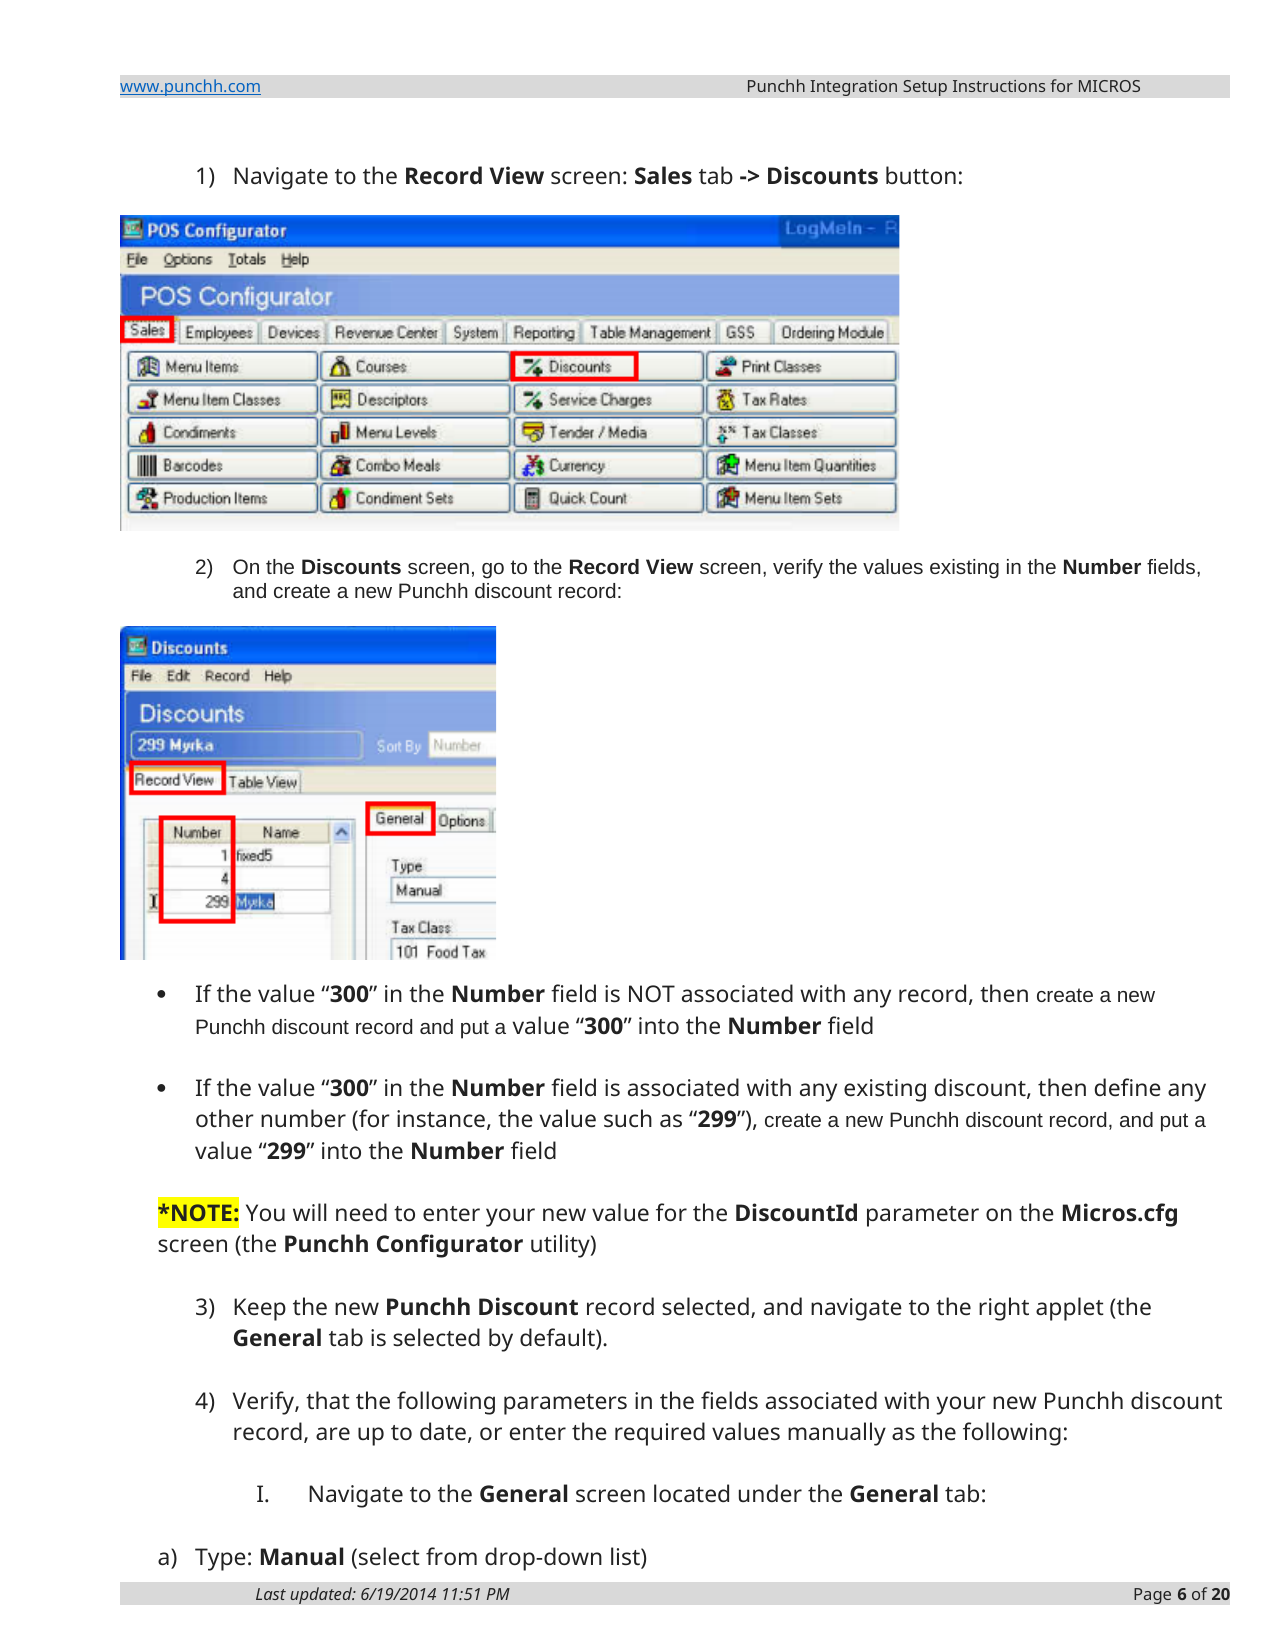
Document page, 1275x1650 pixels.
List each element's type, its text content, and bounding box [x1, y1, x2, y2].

picture [120, 215, 900, 531]
list Navigate to the Record View screen: Sales tab -> Discounts button: [195, 160, 1230, 191]
picture [120, 626, 497, 960]
list On the Discounts screen, go to the Record View screen, verify the values existing in the Number fields, and create a new Punchh discount record: [195, 555, 1230, 603]
text *NOTE: You will need to enter your new value for the DiscountId parameter on the Micros.cfg screen (the Punchh Configurator utility) [157, 1197, 1230, 1260]
list If the value “300” in the Number field is NOT associated with any record, then create a new Punchh discount record and put a value “300” into the Number field [157, 978, 1230, 1041]
list If the value “300” in the Number field is associated with any existing discount, then define any other number (for instance, the value such as “299”), create a new Punchh discount record, and put a value “299” into the Number field [157, 1072, 1230, 1166]
list Navigate to the General screen located under the General tab: [270, 1478, 1230, 1510]
list Verify, that the following parameters in the fields associated with your new Punchh discount record, are up to date, or enter the required values manually as the following: [195, 1385, 1230, 1447]
list Keep the new Punchh Discount record selected, and navigate to the right applet (the General tab is selected by default). [195, 1291, 1230, 1353]
list Type: Manual (select from drop-down list) [157, 1541, 1230, 1572]
